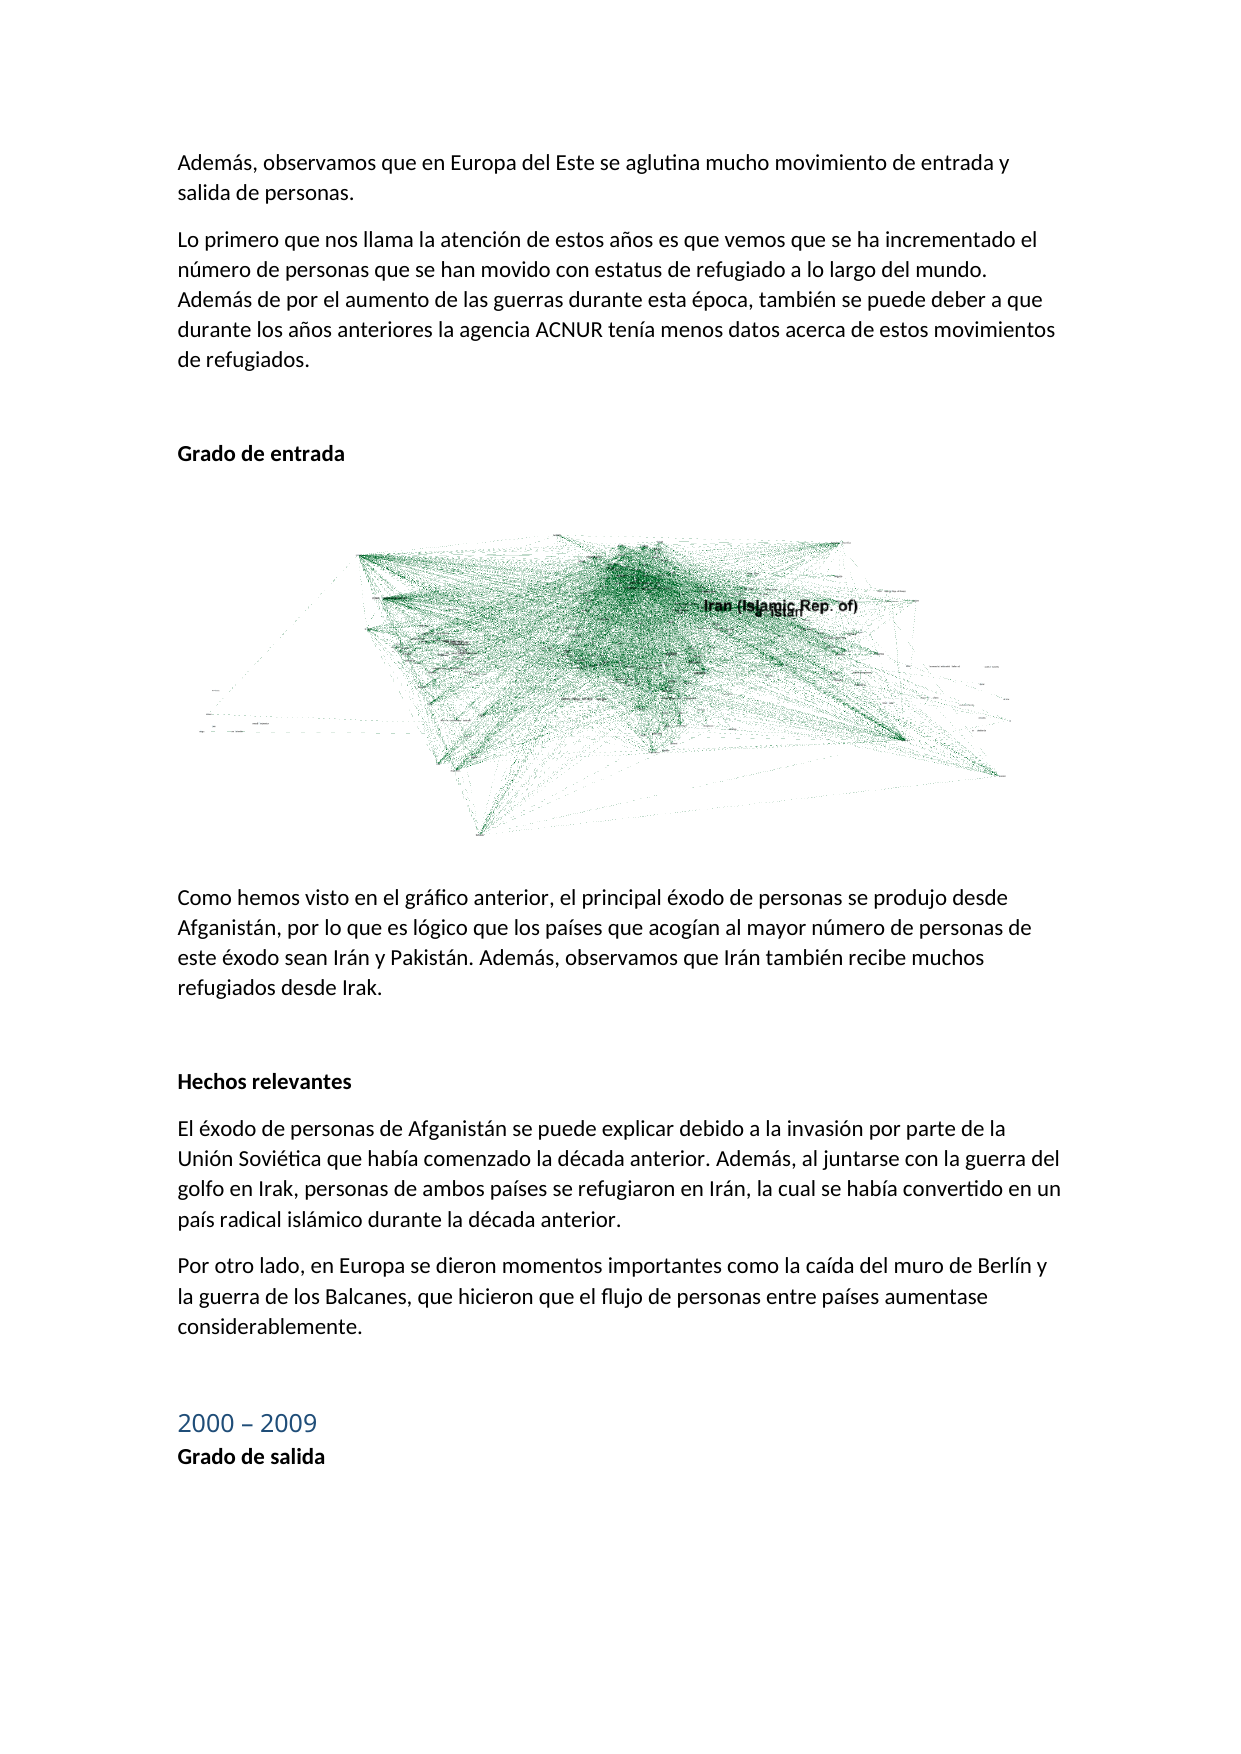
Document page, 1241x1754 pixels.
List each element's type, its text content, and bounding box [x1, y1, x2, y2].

picture [177, 486, 1063, 864]
text Lo primero que nos llama la atención de estos años es que vemos que se ha incrementado el número de personas que se han movido con estatus de refugiado a lo largo del mundo. Además de por el aumento de las guerras durante esta época, también se puede deber a que durante los años anteriores la agencia ACNUR tenía menos datos acerca de estos movimientos de refugiados. [177, 225, 1063, 373]
text El éxodo de personas de Afganistán se puede explicar debido a la invasión por parte de la Unión Soviética que había comenzado la década anterior. Además, al juntarse con la guerra del golfo en Irak, personas de ambos países se refugiaron en Irán, la cual se había convertido en un país radical islámico durante la década anterior. [177, 1114, 1063, 1233]
text Hechos relevantes [177, 1067, 1063, 1095]
text Grado de entrada [177, 439, 1063, 467]
text Además, observamos que en Europa del Este se aglutina mucho movimiento de entrada y salida de personas. [177, 148, 1063, 206]
text Como hemos visto en el gráfico anterior, el principal éxodo de personas se produjo desde Afganistán, por lo que es lógico que los países que acogían al mayor número de personas de este éxodo sean Irán y Pakistán. Además, observamos que Irán también recibe muchos refugiados desde Irak. [177, 883, 1063, 1001]
text Grado de salida [177, 1442, 1063, 1471]
subtitle 2000 – 2009 [177, 1406, 1063, 1440]
text Por otro lado, en Europa se dieron momentos importantes como la caída del muro de Berlín y la guerra de los Balcanes, que hicieron que el flujo de personas entre países aumentase considerablemente. [177, 1252, 1063, 1340]
